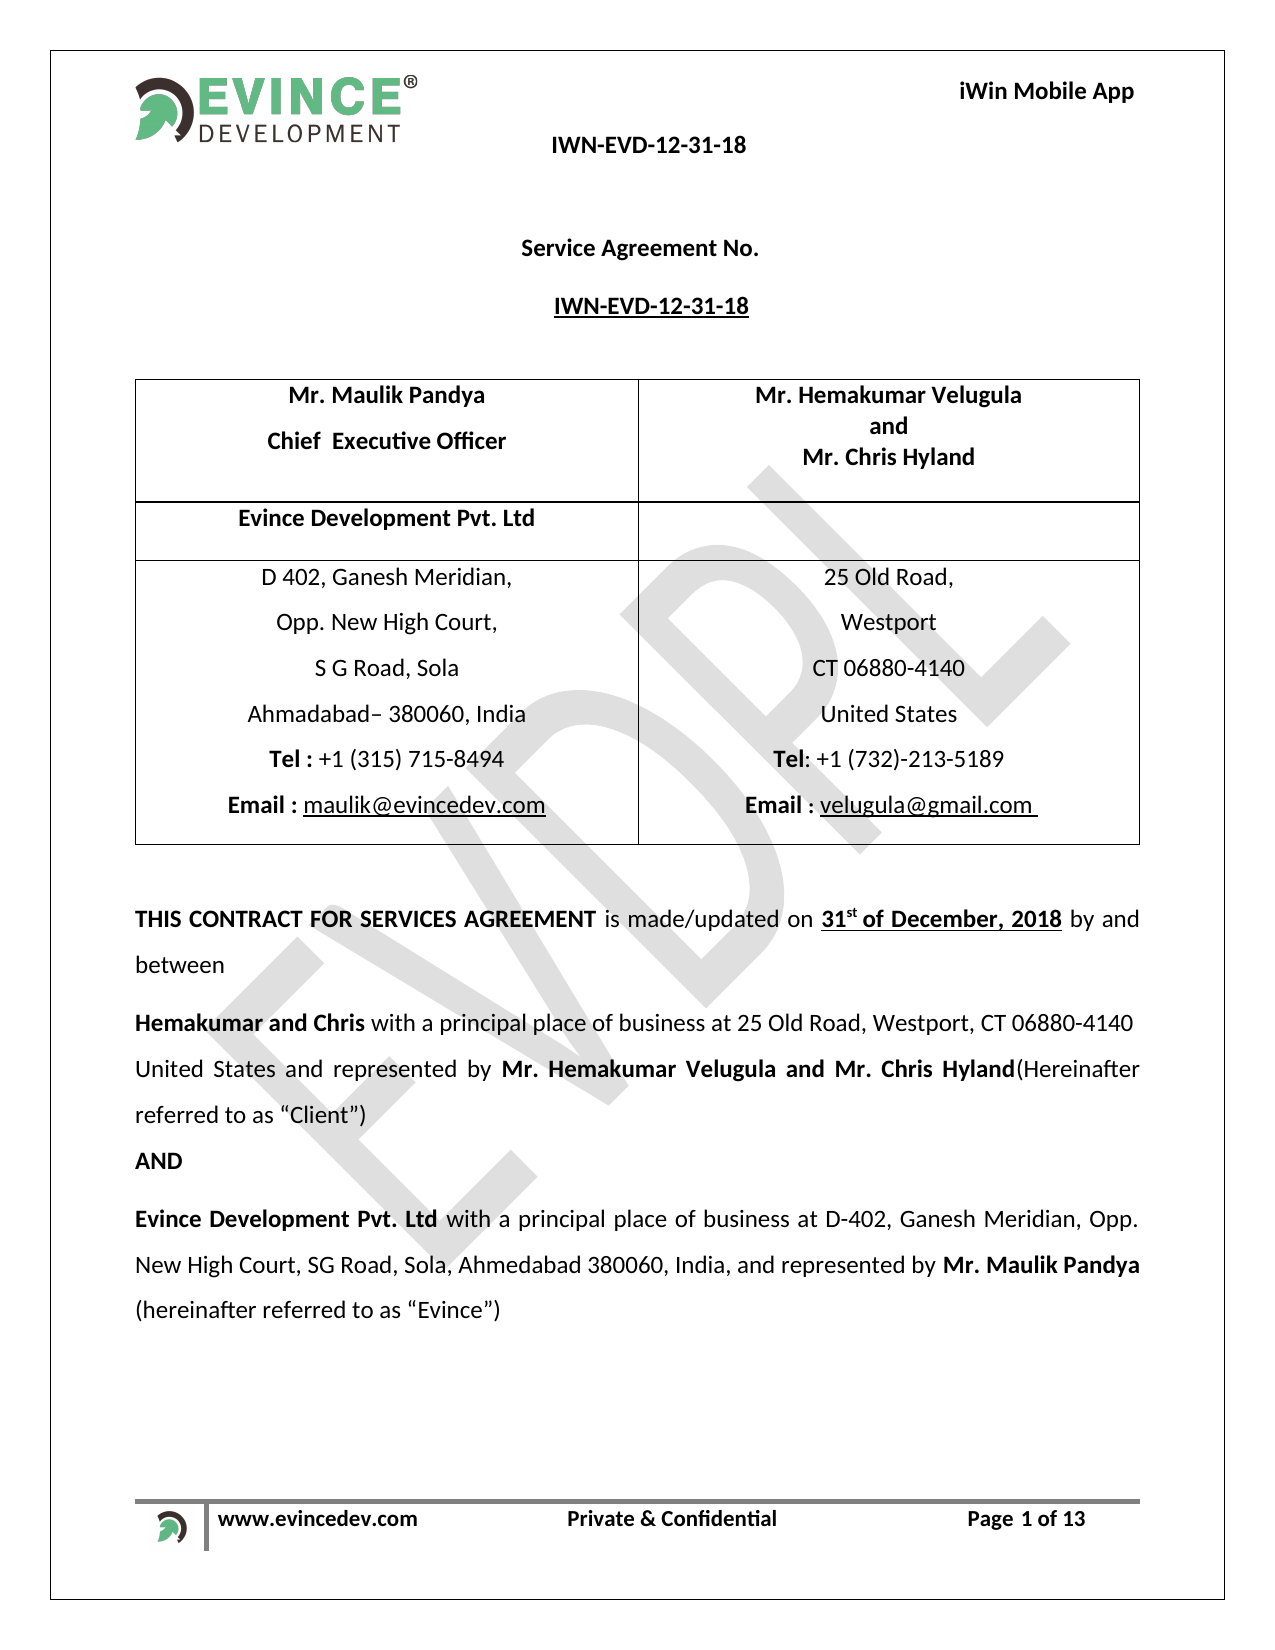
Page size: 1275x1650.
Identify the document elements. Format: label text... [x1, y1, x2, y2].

text THIS CONTRACT FOR SERVICES AGREEMENT is made/updated on 31st of December, 2018 by and between [135, 904, 1140, 980]
table_cell Evince Development Pvt. Ltd [136, 503, 638, 560]
table_header Mr. Maulik Pandya Chief Executive Officer [136, 380, 638, 501]
text IWN-EVD-12-31-18 [135, 290, 1140, 320]
text Evince Development Pvt. Ltd with a principal place of business at D-402, Ganesh Meridian, Opp. New High Court, SG Road, Sola, Ahmedabad 380060, India, and represented by Mr. Maulik Pandya (hereinafter referred to as “Evince”) [135, 1203, 1140, 1325]
picture [148, 1504, 196, 1551]
picture [135, 75, 418, 143]
text AND [135, 1145, 1140, 1175]
table_cell D 402, Ganesh Meridian, Opp. New High Court, S G Road, Sola Ahmadabad– 380060, India Tel : +1 (315) 715-8494 Email : maulik@evincedev.com [136, 561, 638, 844]
text United States and represented by Mr. Hemakumar Velugula and Mr. Chris Hyland(Hereinafter referred to as “Client”) [135, 1053, 1140, 1129]
text Hemakumar and Chris with a principal place of business at 25 Old Road, Westport, CT 06880-4140 [135, 1008, 1140, 1038]
table_cell [639, 503, 1139, 560]
table_header Mr. Hemakumar Velugula and Mr. Chris Hyland [639, 380, 1139, 501]
title Service Agreement No. [135, 232, 1140, 262]
table_cell 25 Old Road, Westport CT 06880-4140 United States Tel: +1 (732)-213-5189 Email : velugula@gmail.com [639, 561, 1139, 844]
